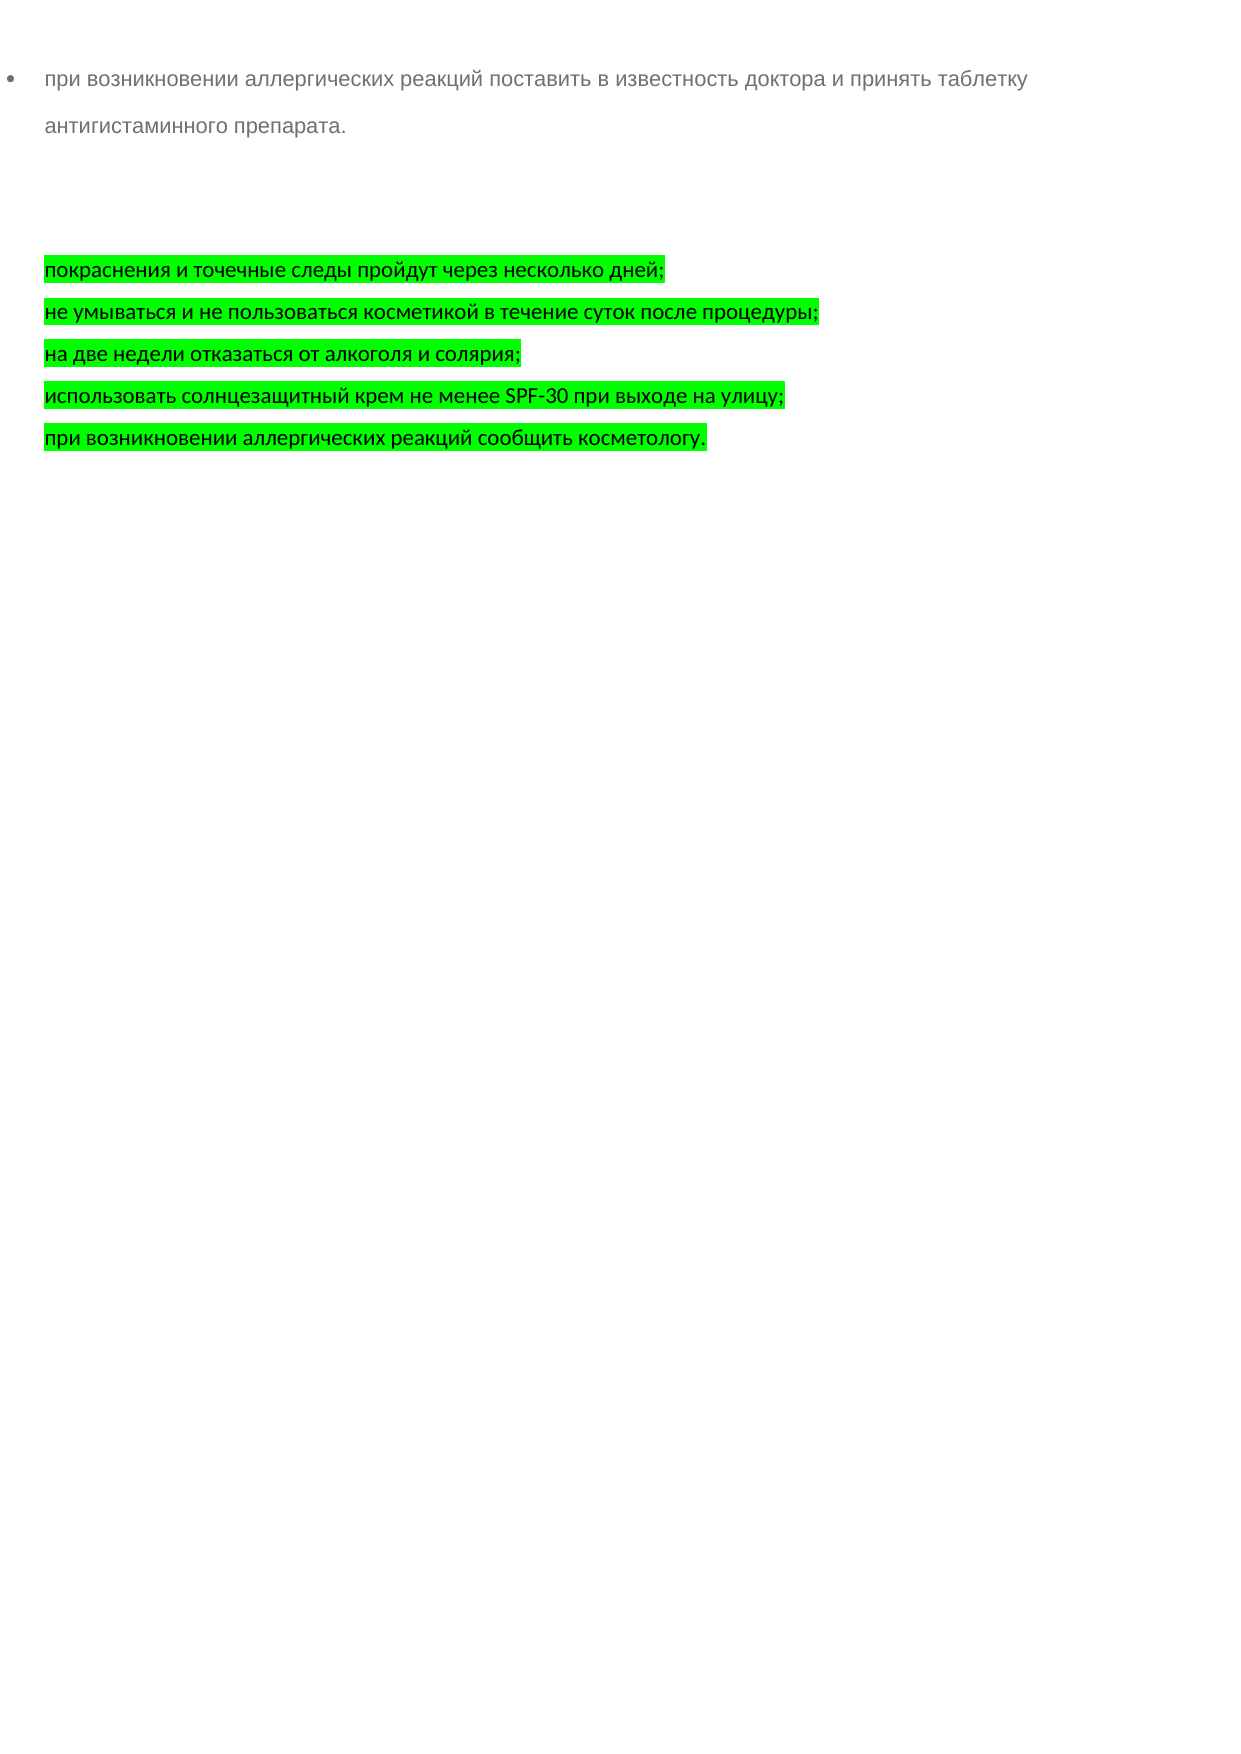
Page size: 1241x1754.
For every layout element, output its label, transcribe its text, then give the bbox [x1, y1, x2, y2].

text покраснения и точечные следы пройдут через несколько дней; не умываться и не пользоваться косметикой в течение суток после процедуры; на две недели отказаться от алкоголя и солярия; использовать солнцезащитный крем не менее SPF-30 при выходе на улицу; при возникновении аллергических реакций сообщить косметологу. [44, 255, 1211, 451]
list при возникновении аллергических реакций поставить в известность доктора и принять таблетку антигистаминного препарата. [7, 44, 1211, 138]
